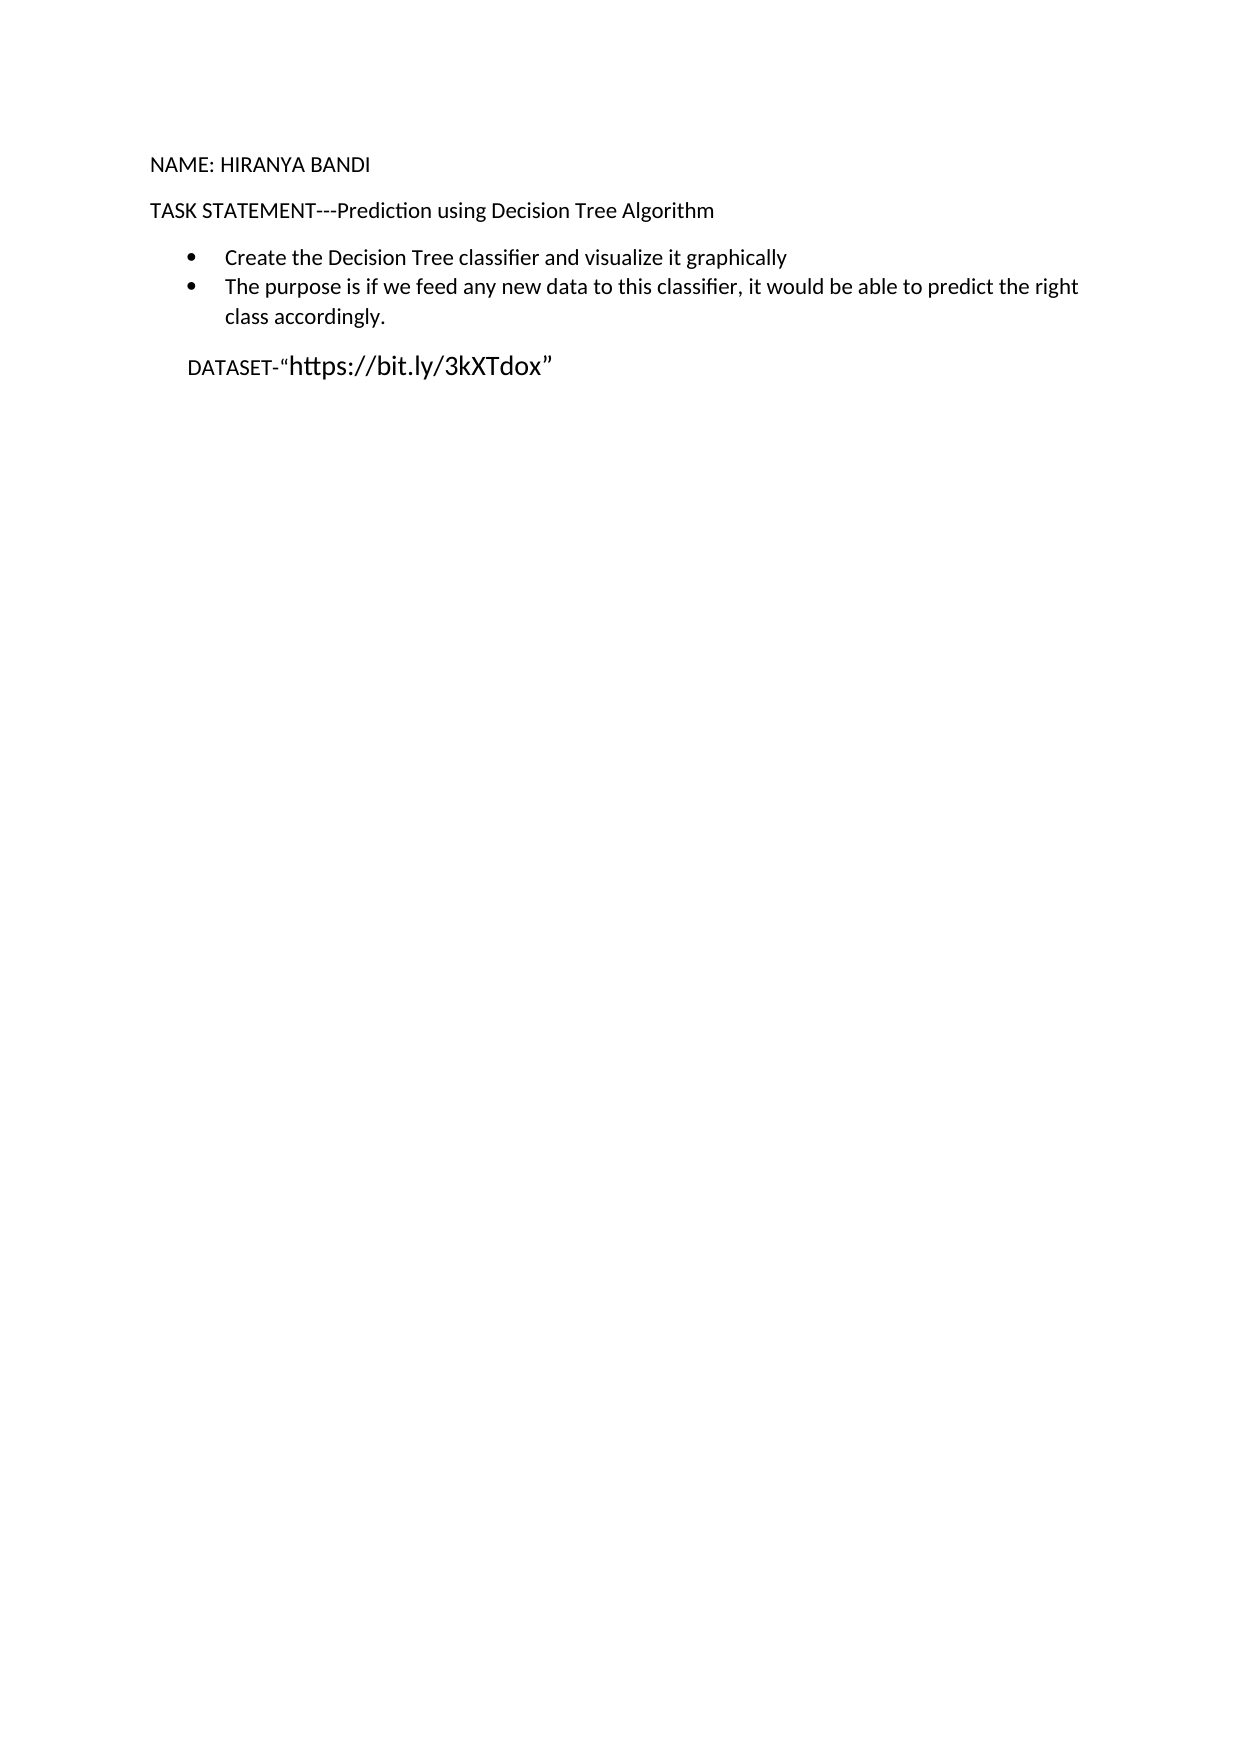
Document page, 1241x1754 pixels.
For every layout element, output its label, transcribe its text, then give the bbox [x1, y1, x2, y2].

text TASK STATEMENT---Prediction using Decision Tree Algorithm [150, 196, 1090, 224]
list The purpose is if we feed any new data to this classifier, it would be able to predict the right class accordingly. [187, 272, 1090, 330]
list Create the Decision Tree classifier and visualize it graphically [187, 243, 1090, 271]
text DATASET-“https://bit.ly/3kXTdox” [187, 348, 1090, 383]
text NAME: HIRANYA BANDI [150, 150, 1090, 178]
